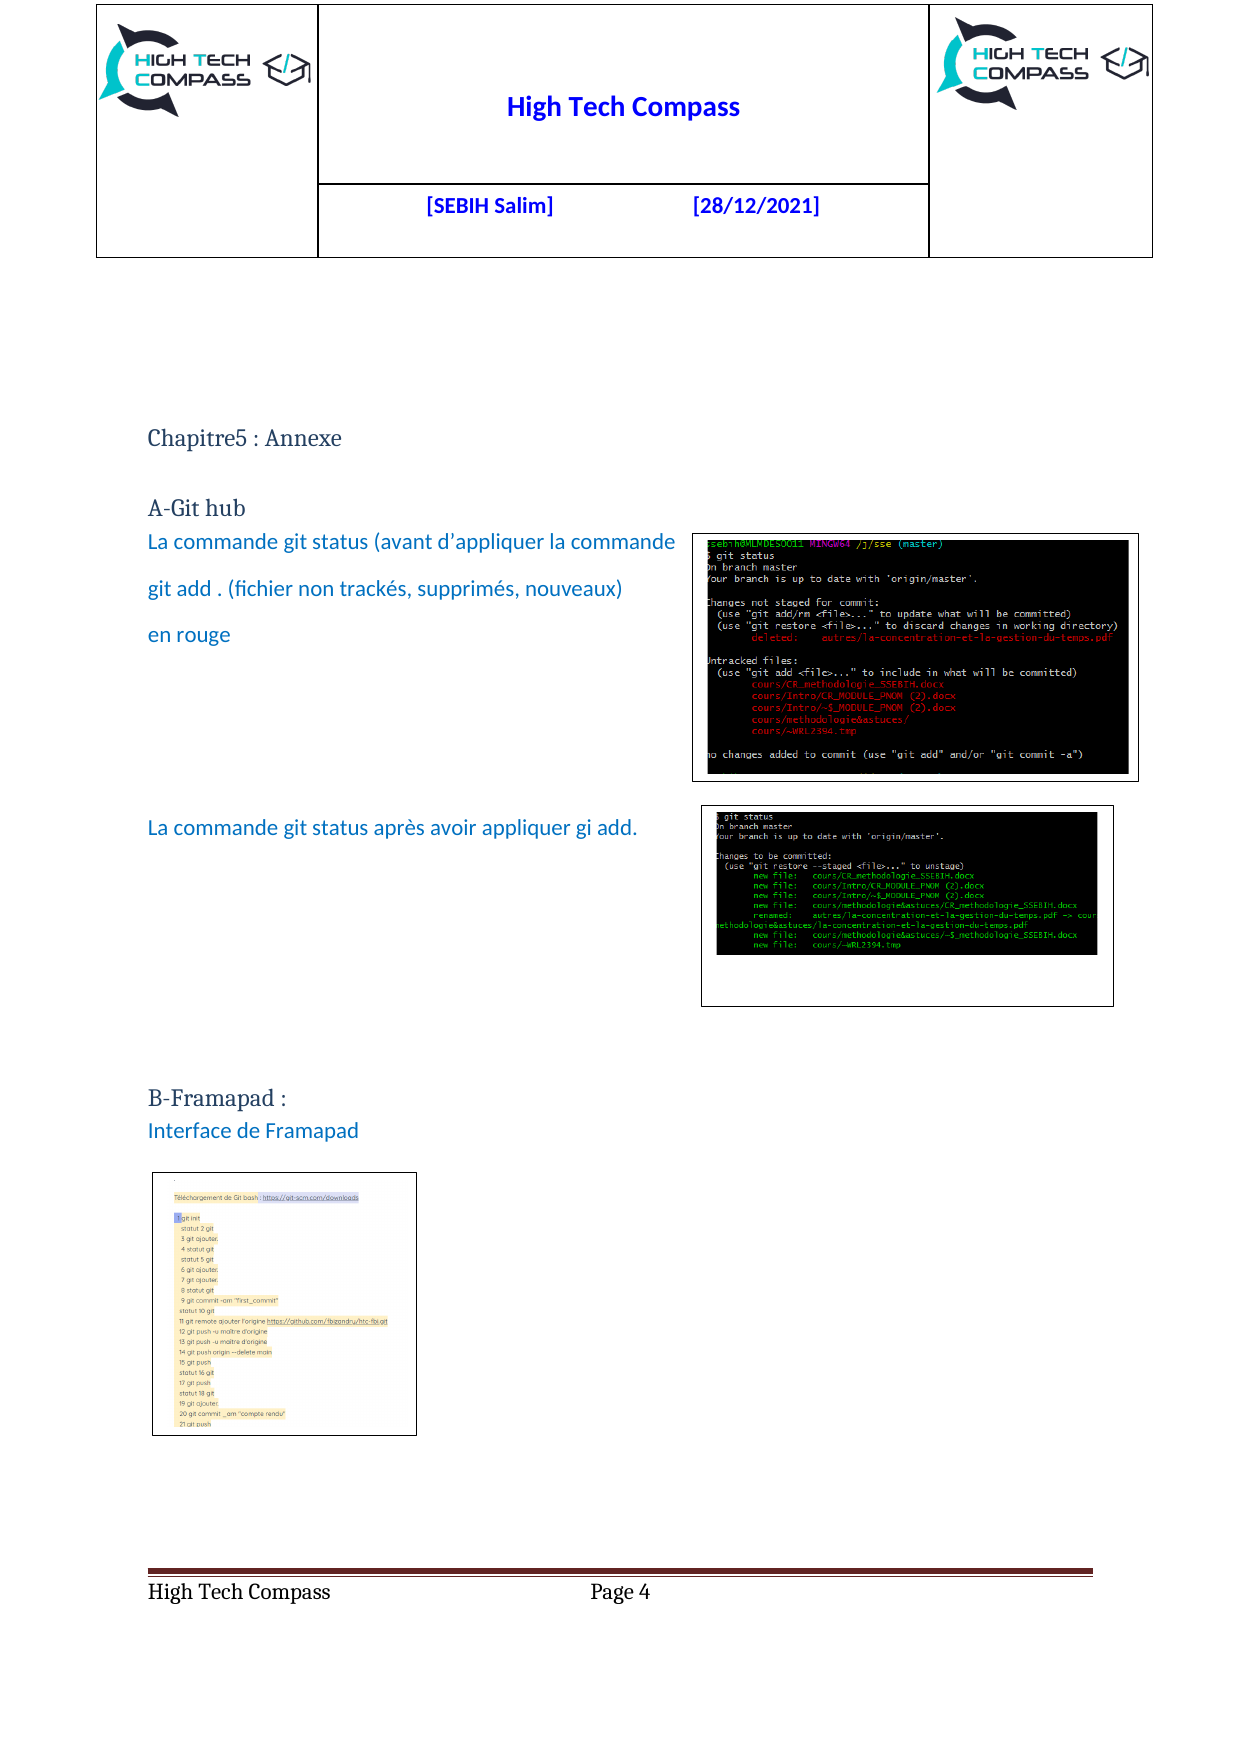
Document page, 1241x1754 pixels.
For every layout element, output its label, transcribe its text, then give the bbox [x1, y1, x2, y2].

picture [98, 24, 311, 117]
subtitle A-Git hub [148, 494, 1093, 523]
picture [707, 540, 1129, 774]
picture [716, 812, 1098, 955]
subtitle Chapitre5 : Annexe [148, 423, 1093, 452]
picture [936, 17, 1149, 110]
text en rouge [148, 621, 692, 649]
subtitle B-Framapad : [148, 1084, 1093, 1112]
text La commande git status après avoir appliquer gi add. [148, 813, 701, 842]
text La commande git status (avant d’appliquer la commande [148, 527, 1093, 555]
picture [167, 1180, 408, 1427]
text Interface de Framapad [148, 1117, 1093, 1145]
text git add . (fichier non trackés, supprimés, nouveaux) [148, 574, 692, 602]
